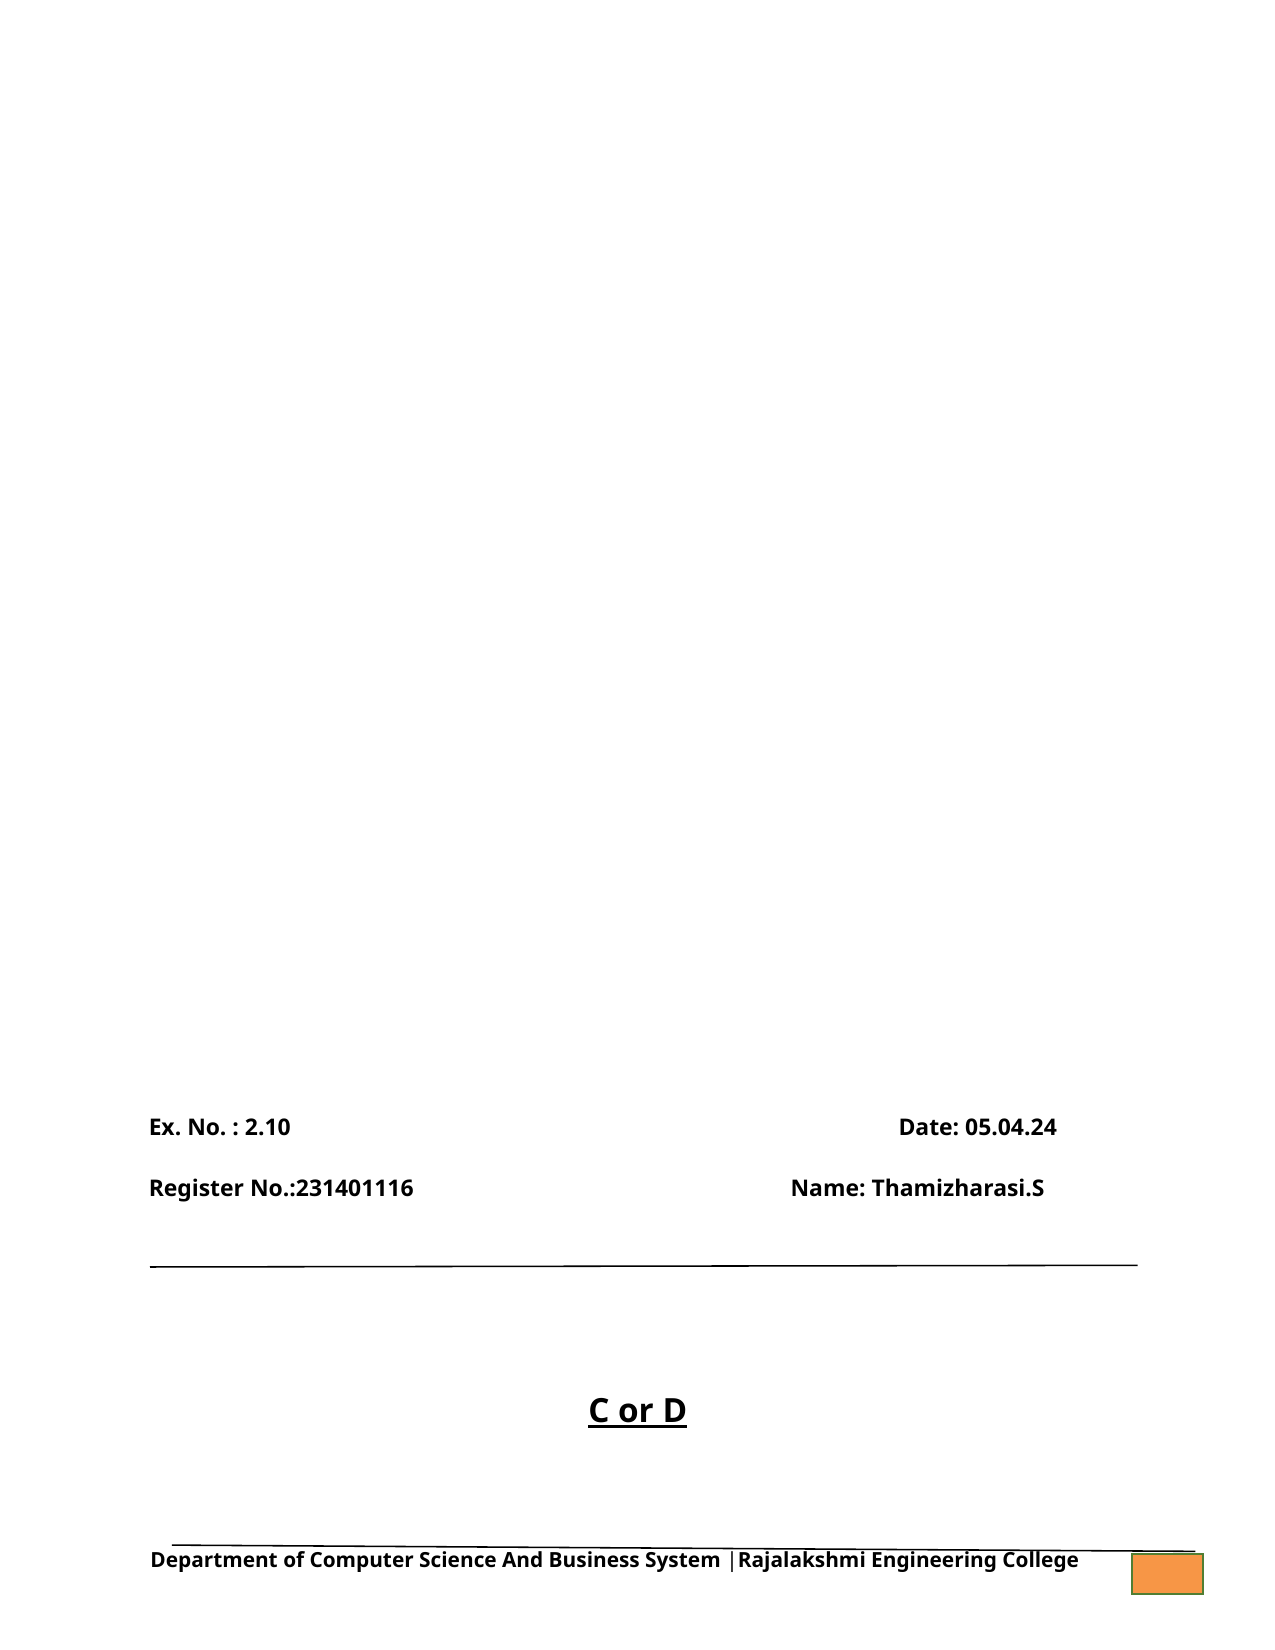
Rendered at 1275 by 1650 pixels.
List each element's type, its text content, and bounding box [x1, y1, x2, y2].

text Ex. No. : 2.10 Date: 05.04.24 [148, 1111, 1132, 1142]
text Register No.:231401116 Name: Thamizharasi.S [148, 1172, 1132, 1203]
text C or D [150, 1387, 1125, 1432]
